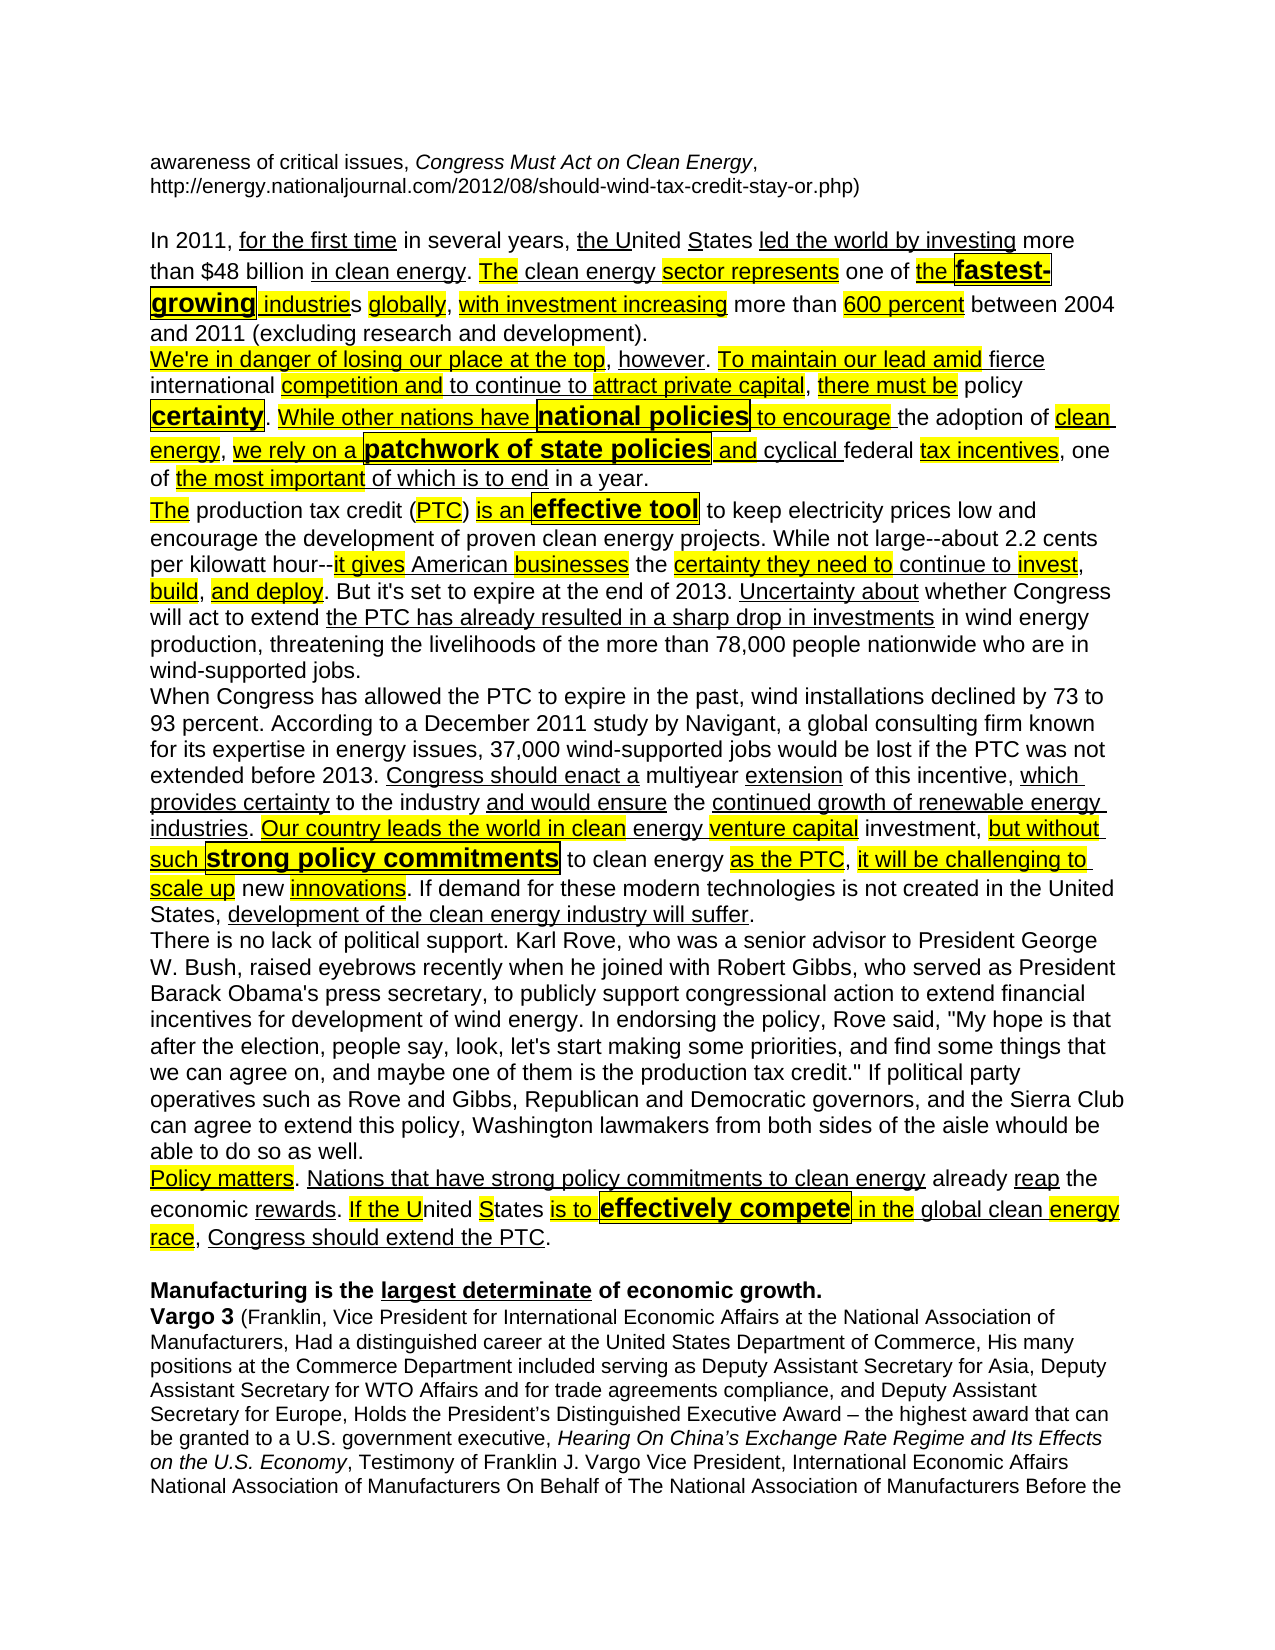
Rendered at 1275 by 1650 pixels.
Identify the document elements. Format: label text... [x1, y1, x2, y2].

text There is no lack of political support. Karl Rove, who was a senior advisor to President George W. Bush, raised eyebrows recently when he joined with Robert Gibbs, who served as President Barack Obama's press secretary, to publicly support congressional action to extend financial incentives for development of wind energy. In endorsing the policy, Rove said, "My hope is that after the election, people say, look, let's start making some priorities, and find some things that we can agree on, and maybe one of them is the production tax credit." If political party operatives such as Rove and Gibbs, Republican and Democratic governors, and the Sierra Club can agree to extend this policy, Washington lawmakers from both sides of the aisle whould be able to do so as well. [150, 927, 1125, 1164]
text Policy matters. Nations that have strong policy commitments to clean energy already reap the economic rewards. If the United States is to effectively compete in the global clean energy race, Congress should extend the PTC. [150, 1164, 1125, 1251]
text We're in danger of losing our place at the top, however. To maintain our lead amid fierce international competition and to continue to attract private capital, there must be policy certainty. While other nations have national policies to encourage the adoption of clean energy, we rely on a patchwork of state policies and cyclical federal tax incentives, one of the most important of which is to end in a year. [150, 346, 1125, 492]
text Manufacturing is the largest determinate of economic growth. [150, 1277, 1125, 1303]
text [150, 150, 1125, 198]
text When Congress has allowed the PTC to expire in the past, wind installations declined by 73 to 93 percent. According to a December 2011 study by Navigant, a global consulting firm known for its expertise in energy issues, 37,000 wind-supported jobs would be lost if the PTC was not extended before 2013. Congress should enact a multiyear extension of this incentive, which provides certainty to the industry and would ensure the continued growth of renewable energy industries. Our country leads the world in clean energy venture capital investment, but without such strong policy commitments to clean energy as the PTC, it will be challenging to scale up new innovations. If demand for these modern technologies is not created in the United States, development of the clean energy industry will suffer. [150, 683, 1125, 927]
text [150, 1303, 1125, 1497]
text The production tax credit (PTC) is an effective tool to keep electricity prices low and encourage the development of proven clean energy projects. While not large--about 2.2 cents per kilowatt hour--it gives American businesses the certainty they need to continue to invest, build, and deploy. But it's set to expire at the end of 2013. Uncertainty about whether Congress will act to extend the PTC has already resulted in a sharp drop in investments in wind energy production, threatening the livelihoods of the more than 78,000 people nationwide who are in wind-supported jobs. [150, 492, 1125, 683]
text In 2011, for the first time in several years, the United States led the world by investing more than $48 billion in clean energy. The clean energy sector represents one of the fastest-growing industries globally, with investment increasing more than 600 percent between 2004 and 2011 (excluding research and development). [150, 227, 1125, 346]
